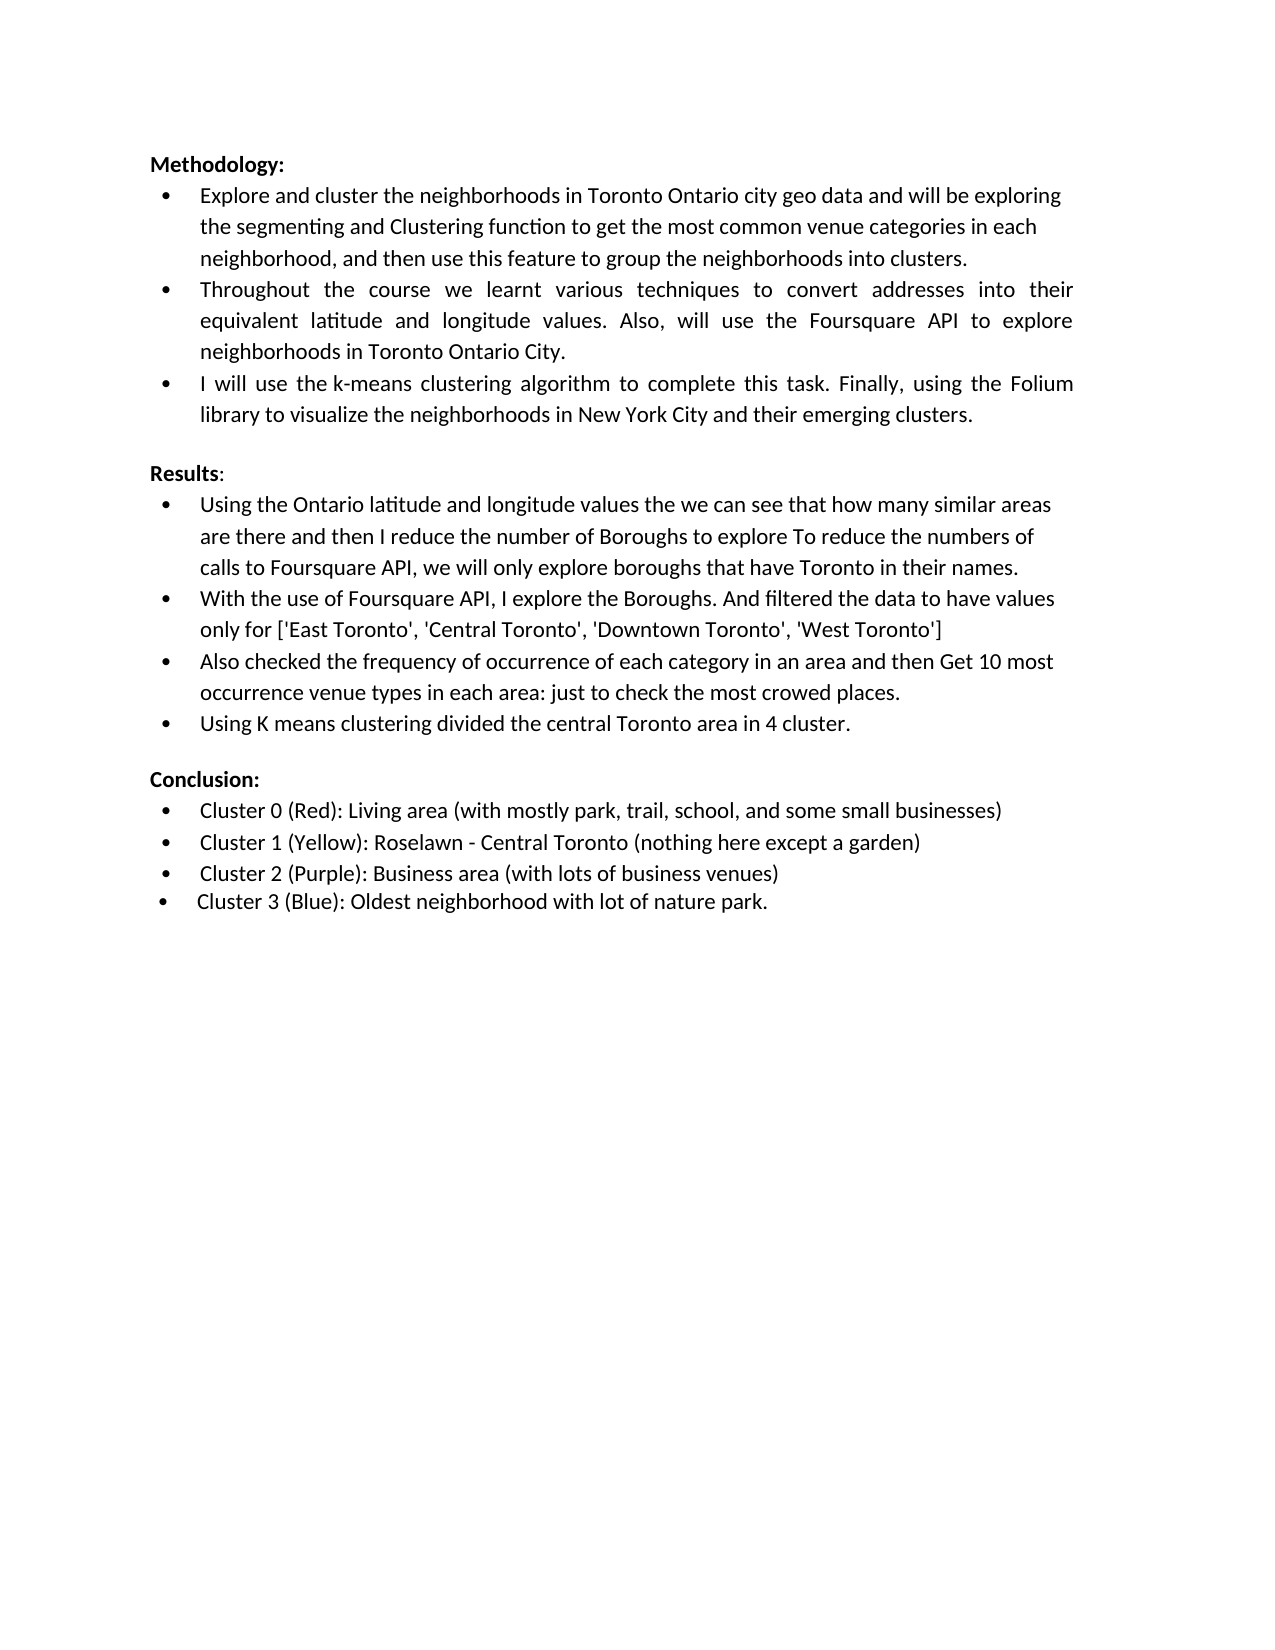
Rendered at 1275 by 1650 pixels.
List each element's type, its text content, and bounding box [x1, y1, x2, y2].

list With the use of Foursquare API, I explore the Boroughs. And filtered the data to have values only for ['East Toronto', 'Central Toronto', 'Downtown Toronto', 'West Toronto'] [162, 581, 1075, 643]
text Methodology: [150, 150, 1125, 178]
text Results: [150, 456, 1075, 487]
list Cluster 0 (Red): Living area (with mostly park, trail, school, and some small businesses) [162, 793, 1075, 824]
list Also checked the frequency of occurrence of each category in an area and then Get 10 most occurrence venue types in each area: just to check the most crowed places. [162, 643, 1075, 706]
list Cluster 2 (Purple): Business area (with lots of business venues) [162, 856, 1075, 887]
list Cluster 3 (Blue): Oldest neighborhood with lot of nature park. [159, 887, 1075, 915]
list Cluster 1 (Yellow): Roselawn - Central Toronto (nothing here except a garden) [162, 824, 1075, 856]
list Throughout the course we learnt various techniques to convert addresses into their equivalent latitude and longitude values. Also, will use the Foursquare API to explore neighborhoods in Toronto Ontario City. [162, 272, 1075, 366]
list Explore and cluster the neighborhoods in Toronto Ontario city geo data and will be exploring the segmenting and Clustering function to get the most common venue categories in each neighborhood, and then use this feature to group the neighborhoods into clusters. [162, 178, 1075, 272]
text Conclusion: [150, 765, 1125, 793]
list Using K means clustering divided the central Toronto area in 4 cluster. [162, 706, 1075, 737]
list Using the Ontario latitude and longitude values the we can see that how many similar areas are there and then I reduce the number of Boroughs to explore To reduce the numbers of calls to Foursquare API, we will only explore boroughs that have Toronto in their names. [162, 487, 1075, 581]
list I will use the k-means clustering algorithm to complete this task. Finally, using the Folium library to visualize the neighborhoods in New York City and their emerging clusters. [162, 366, 1075, 428]
